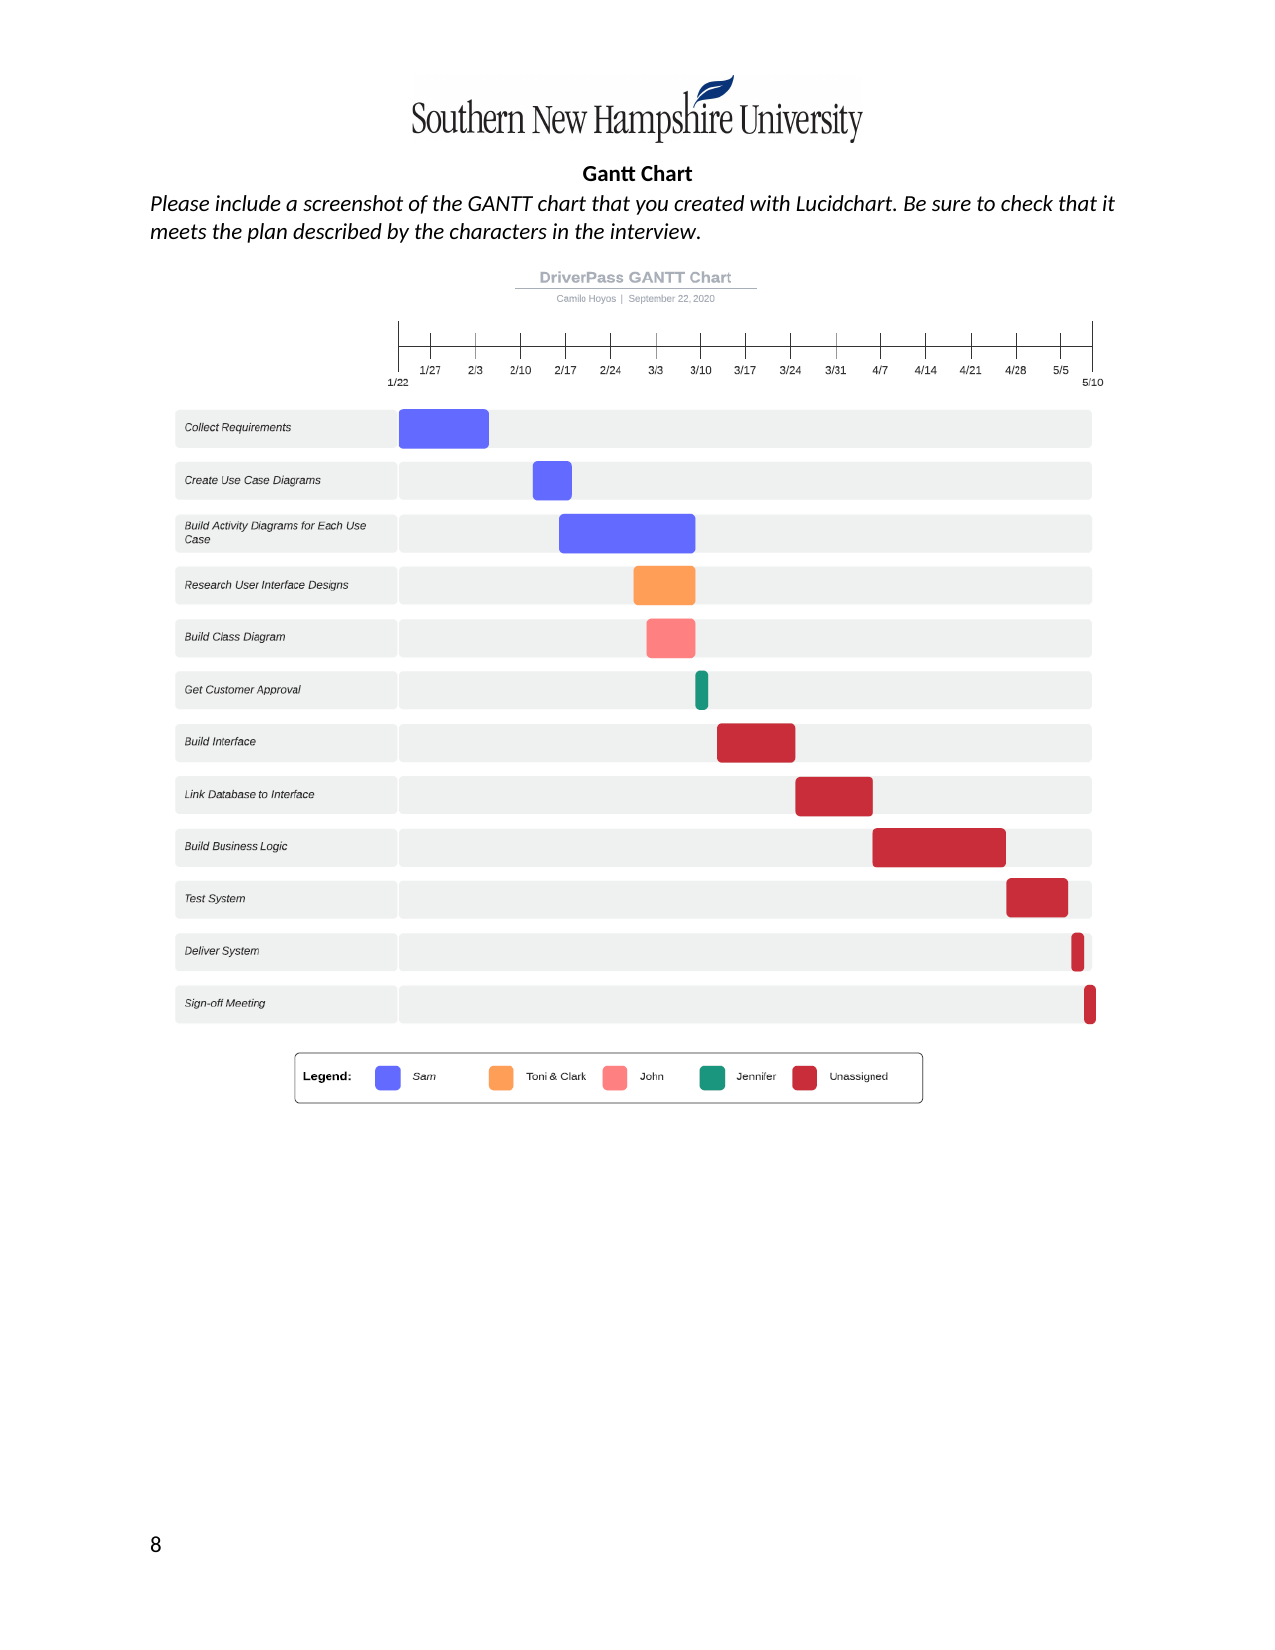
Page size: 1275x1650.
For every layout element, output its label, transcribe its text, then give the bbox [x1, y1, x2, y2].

subtitle Gantt Chart [150, 159, 1125, 187]
text Please include a screenshot of the GANTT chart that you created with Lucidchart. Be sure to check that it meets the plan described by the characters in the interview. [150, 189, 1125, 245]
picture [150, 245, 1125, 1110]
picture [412, 75, 863, 143]
